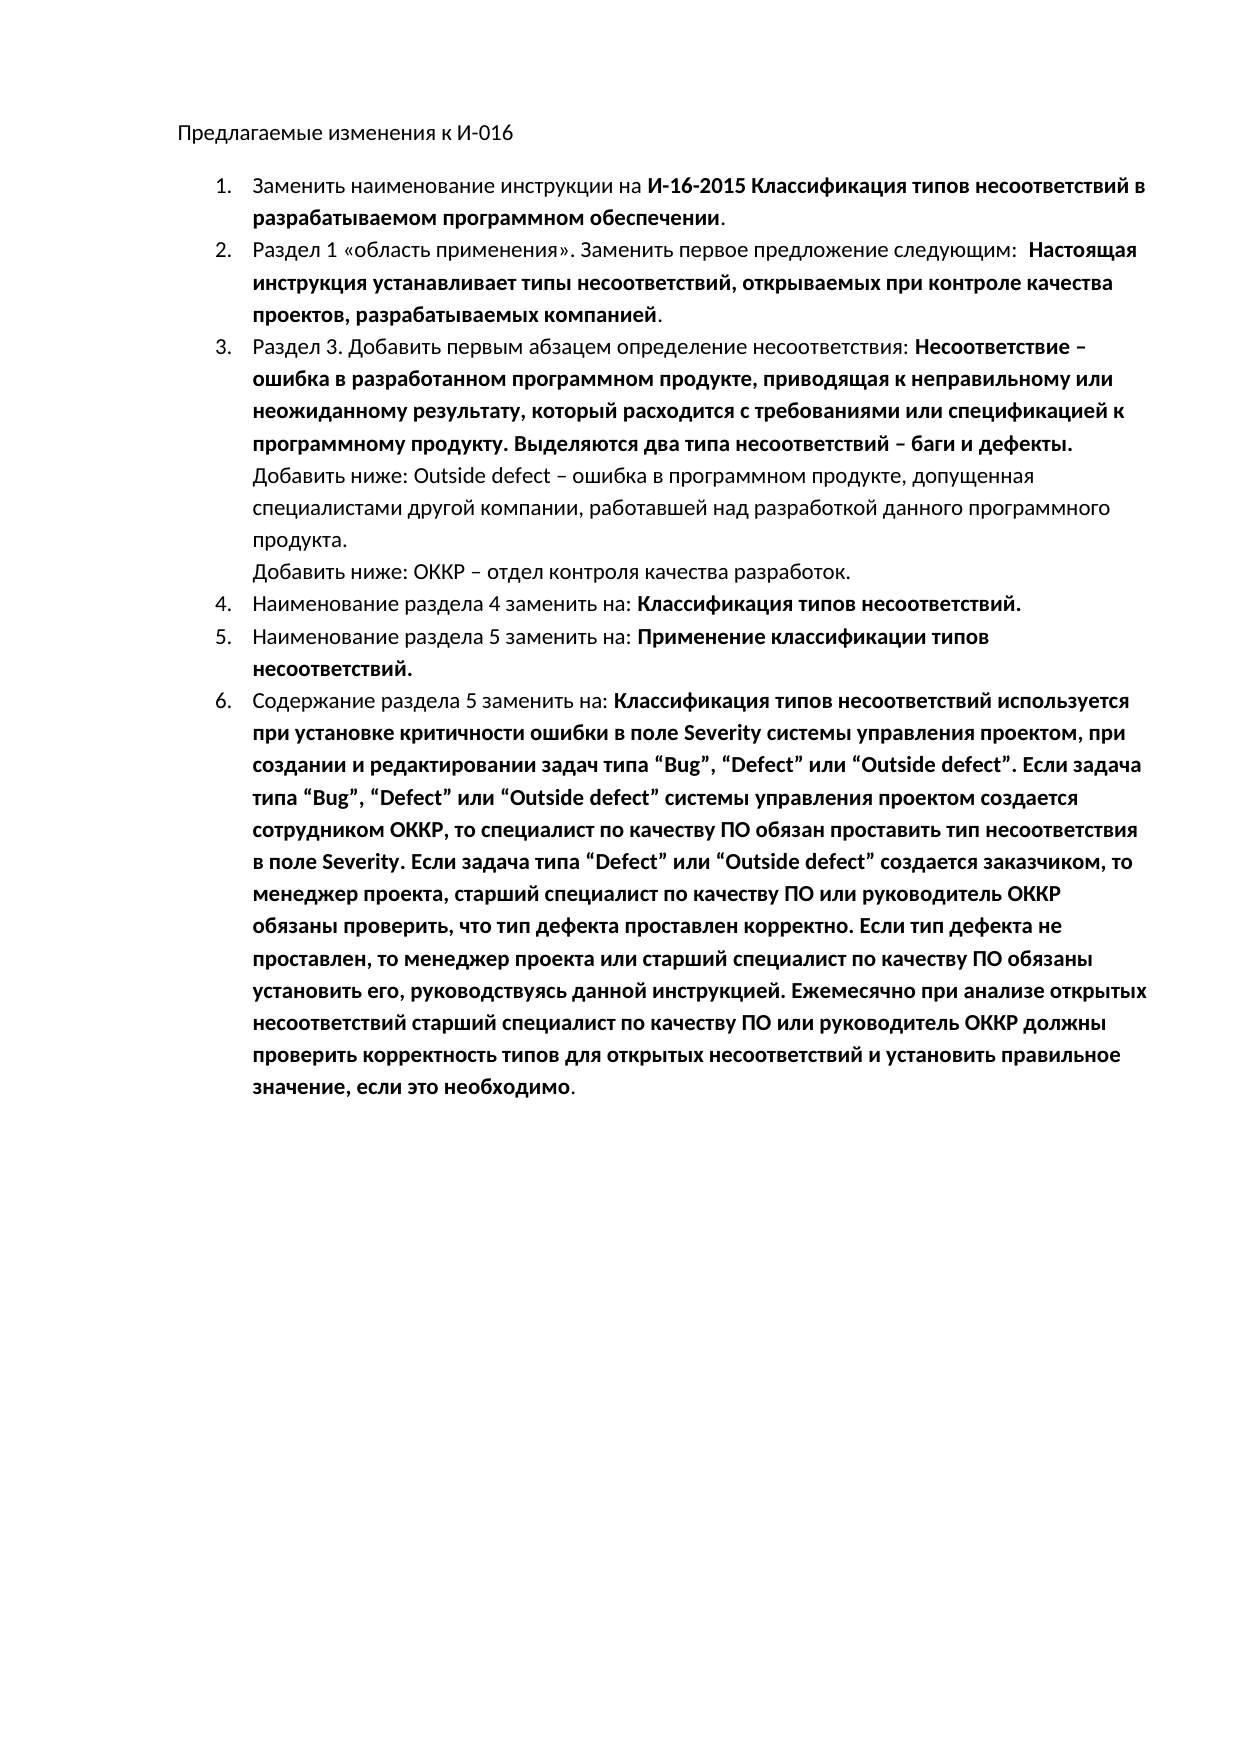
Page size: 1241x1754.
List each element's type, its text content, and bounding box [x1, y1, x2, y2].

list Раздел 1 «область применения». Заменить первое предложение следующим: Настоящая инструкция устанавливает типы несоответствий, открываемых при контроле качества проектов, разрабатываемых компанией. [215, 236, 1152, 328]
list Наименование раздела 4 заменить на: Классификация типов несоответствий. [215, 589, 1152, 618]
text Предлагаемые изменения к И-016 [177, 118, 1152, 146]
list Содержание раздела 5 заменить на: Классификация типов несоответствий используется при установке критичности ошибки в поле Severity системы управления проектом, при создании и редактировании задач типа “Bug”, “Defect” или “Outside defect”. Если задача типа “Bug”, “Defect” или “Outside defect” системы управления проектом создается сотрудником ОККР, то специалист по качеству ПО обязан проставить тип несоответствия в поле Severity. Если задача типа “Defect” или “Outside defect” создается заказчиком, то менеджер проекта, старший специалист по качеству ПО или руководитель ОККР обязаны проверить, что тип дефекта проставлен корректно. Если тип дефекта не проставлен, то менеджер проекта или старший специалист по качеству ПО обязаны установить его, руководствуясь данной инструкцией. Ежемесячно при анализе открытых несоответствий старший специалист по качеству ПО или руководитель ОККР должны проверить корректность типов для открытых несоответствий и установить правильное значение, если это необходимо. [215, 686, 1152, 1100]
list Наименование раздела 5 заменить на: Применение классификации типов несоответствий. [215, 622, 1152, 682]
list Раздел 3. Добавить первым абзацем определение несоответствия: Несоответствие – ошибка в разработанном программном продукте, приводящая к неправильному или неожиданному результату, который расходится с требованиями или спецификацией к программному продукту. Выделяются два типа несоответствий – баги и дефекты. Добавить ниже: Outside defect – ошибка в программном продукте, допущенная специалистами другой компании, работавшей над разработкой данного программного продукта. Добавить ниже: ОККР – отдел контроля качества разработок. [215, 332, 1152, 585]
list Заменить наименование инструкции на И-16-2015 Классификация типов несоответствий в разрабатываемом программном обеспечении. [215, 171, 1152, 231]
